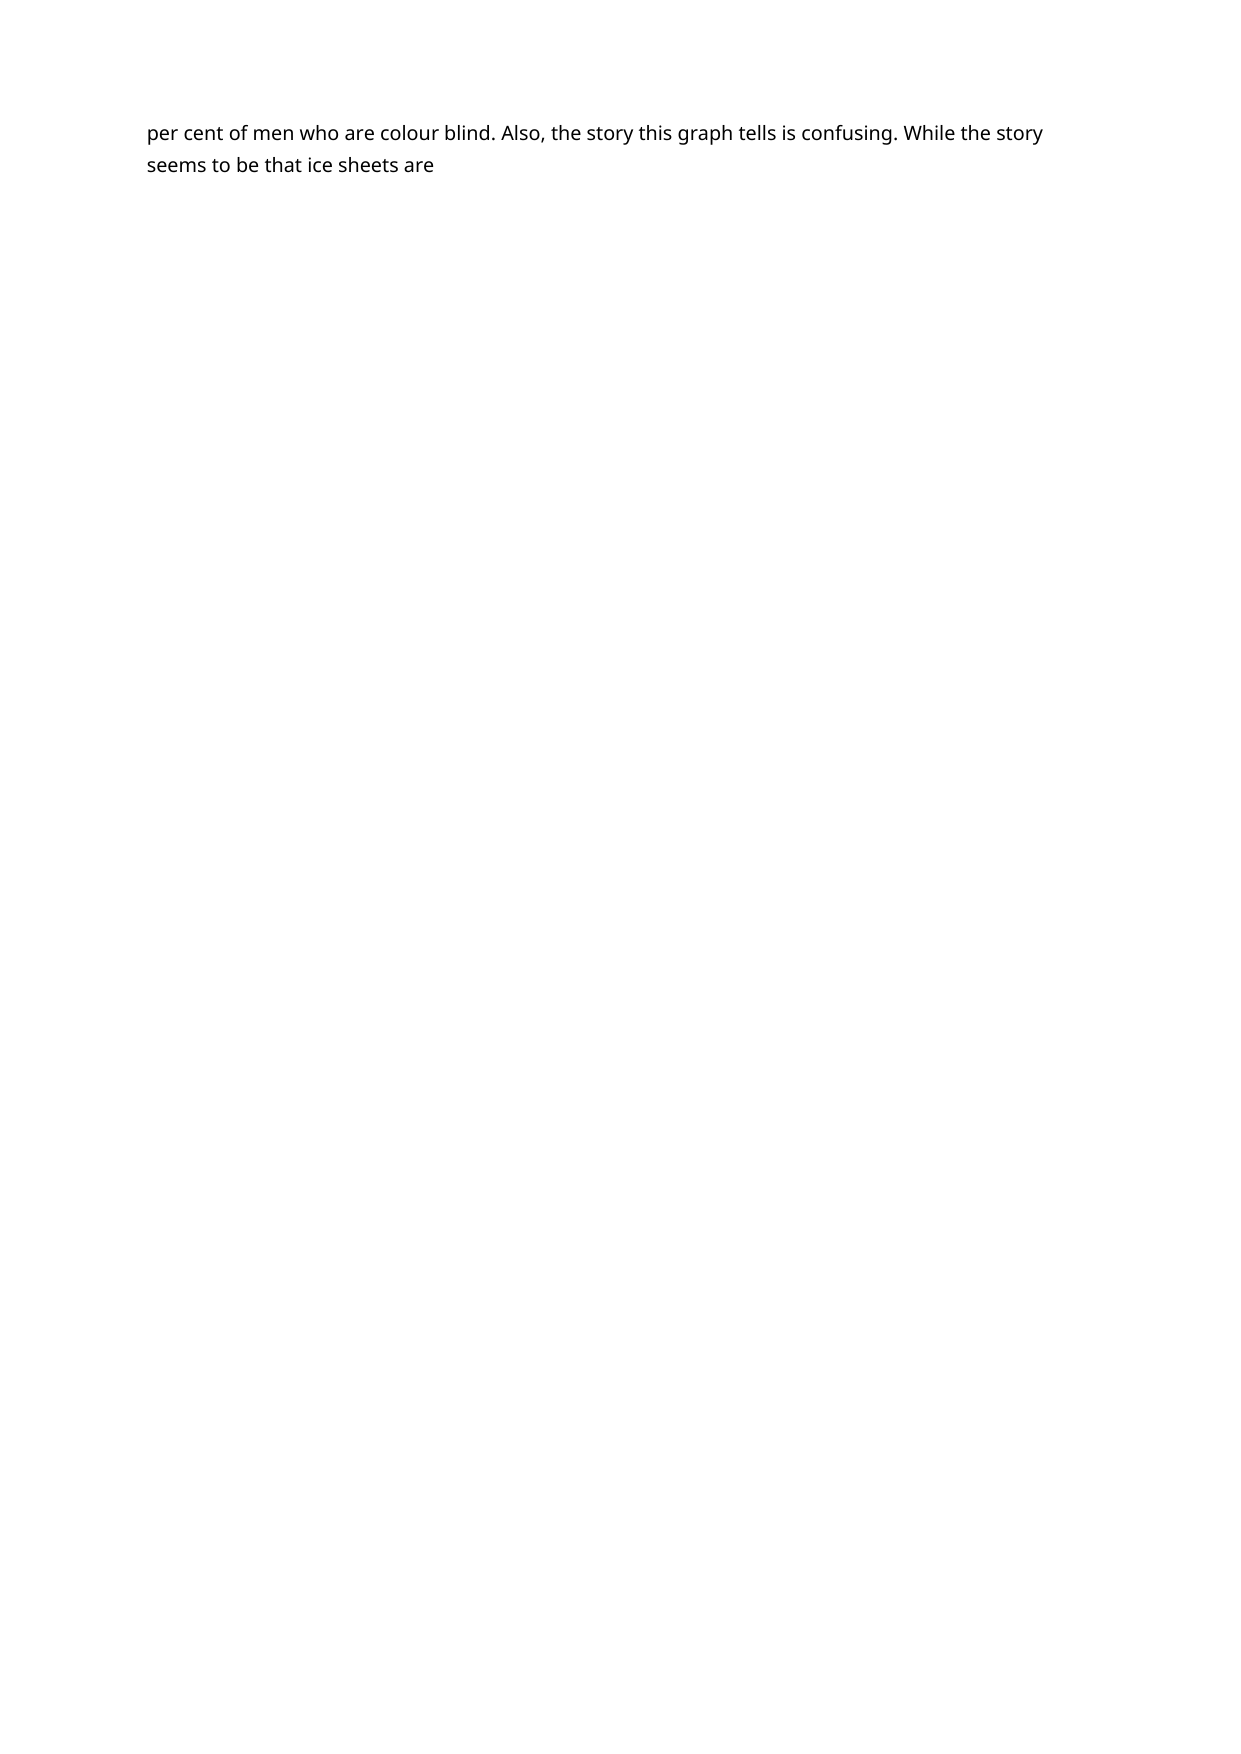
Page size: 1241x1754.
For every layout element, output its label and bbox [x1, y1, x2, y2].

text [147, 119, 1095, 178]
